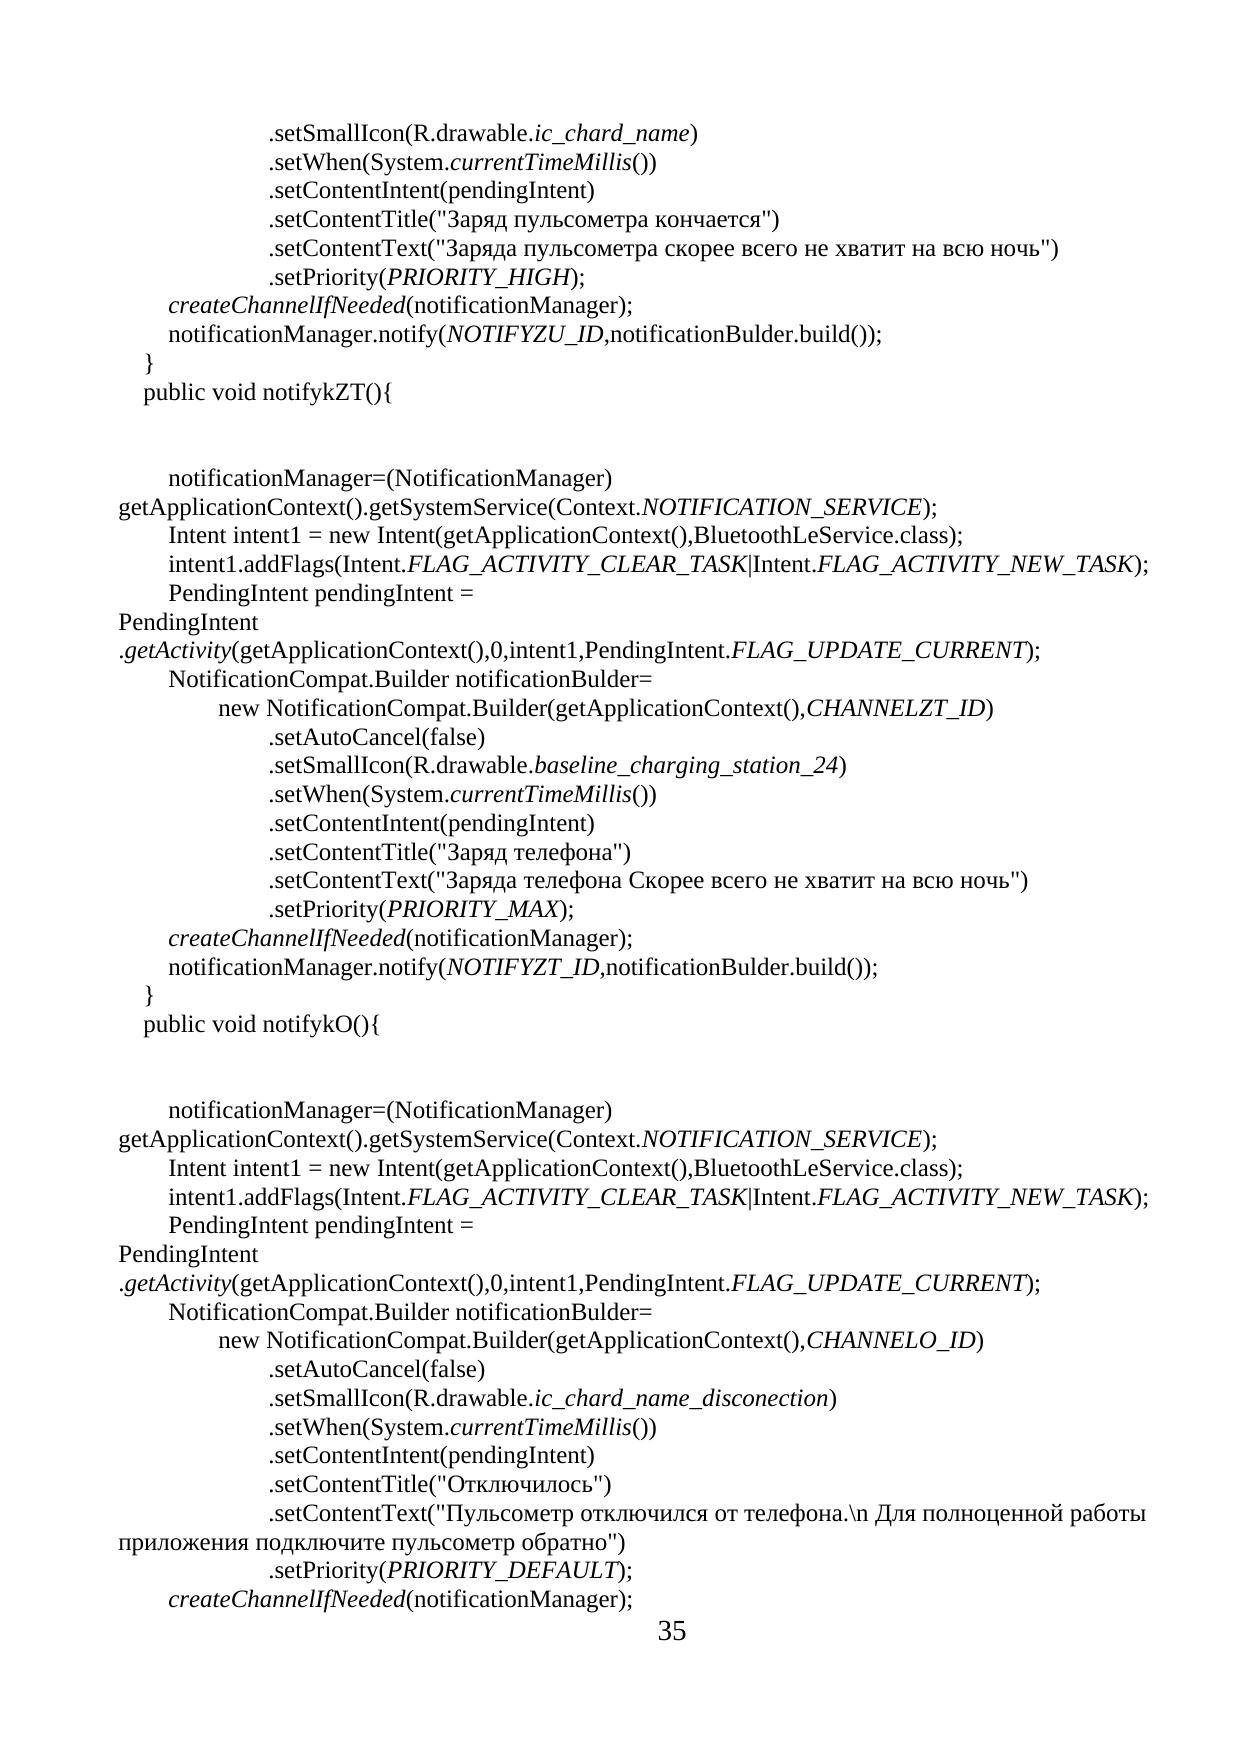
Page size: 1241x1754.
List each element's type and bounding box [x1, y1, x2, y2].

text [118, 118, 1152, 1613]
